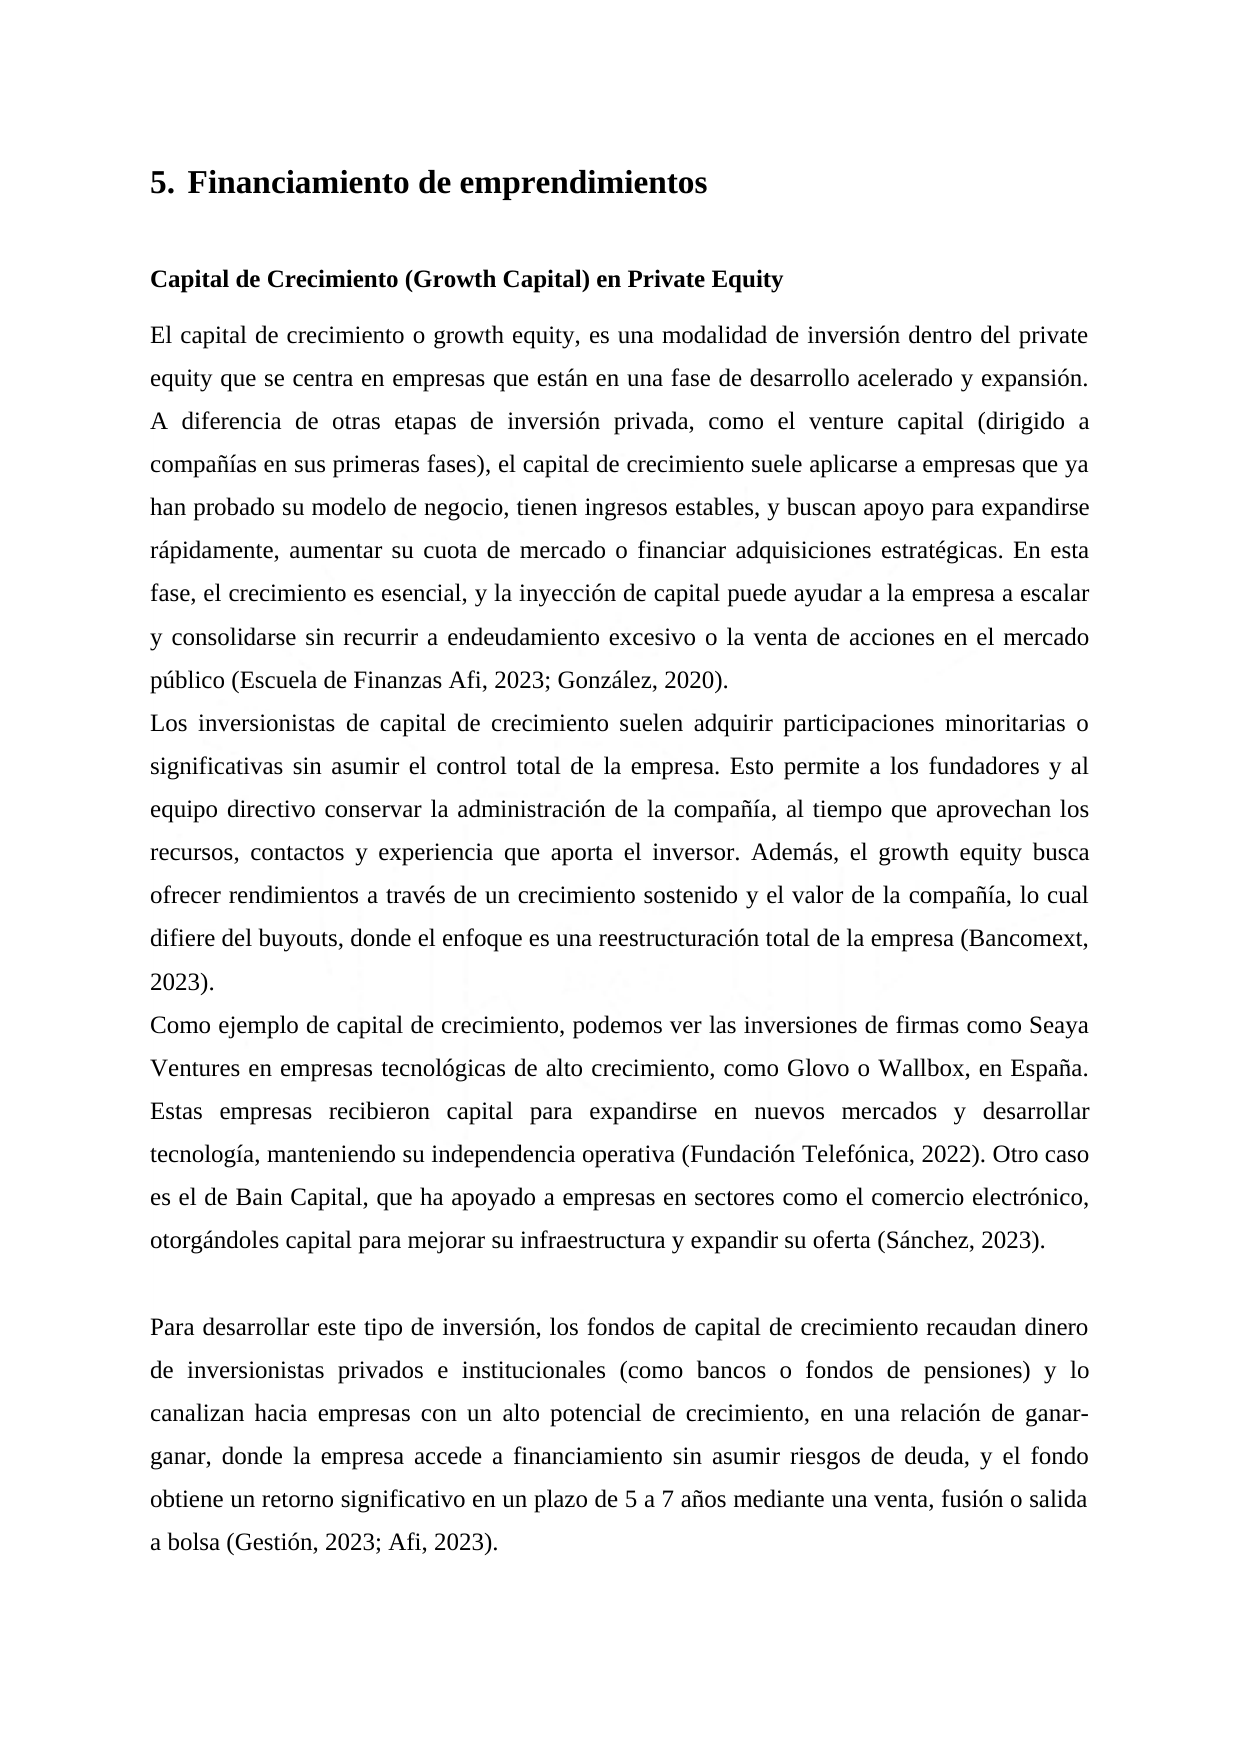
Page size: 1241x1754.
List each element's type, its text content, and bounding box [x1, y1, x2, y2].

text Financiamiento de emprendimientos [150, 162, 1090, 201]
text El capital de crecimiento o growth equity, es una modalidad de inversión dentro del private equity que se centra en empresas que están en una fase de desarrollo acelerado y expansión. A diferencia de otras etapas de inversión privada, como el venture capital (dirigido a compañías en sus primeras fases), el capital de crecimiento suele aplicarse a empresas que ya han probado su modelo de negocio, tienen ingresos estables, y buscan apoyo para expandirse rápidamente, aumentar su cuota de mercado o financiar adquisiciones estratégicas. En esta fase, el crecimiento es esencial, y la inyección de capital puede ayudar a la empresa a escalar y consolidarse sin recurrir a endeudamiento excesivo o la venta de acciones en el mercado público (Escuela de Finanzas Afi, 2023; González, 2020). [150, 320, 1090, 693]
text Como ejemplo de capital de crecimiento, podemos ver las inversiones de firmas como Seaya Ventures en empresas tecnológicas de alto crecimiento, como Glovo o Wallbox, en España. Estas empresas recibieron capital para expandirse en nuevos mercados y desarrollar tecnología, manteniendo su independencia operativa (Fundación Telefónica, 2022). Otro caso es el de Bain Capital, que ha apoyado a empresas en sectores como el comercio electrónico, otorgándoles capital para mejorar su infraestructura y expandir su oferta (Sánchez, 2023). [150, 1010, 1090, 1254]
text Para desarrollar este tipo de inversión, los fondos de capital de crecimiento recaudan dinero de inversionistas privados e institucionales (como bancos o fondos de pensiones) y lo canalizan hacia empresas con un alto potencial de crecimiento, en una relación de ganar-ganar, donde la empresa accede a financiamiento sin asumir riesgos de deuda, y el fondo obtiene un retorno significativo en un plazo de 5 a 7 años mediante una venta, fusión o salida a bolsa (Gestión, 2023; Afi, 2023). [150, 1312, 1090, 1556]
text Capital de Crecimiento (Growth Capital) en Private Equity [150, 264, 1090, 293]
text Los inversionistas de capital de crecimiento suelen adquirir participaciones minoritarias o significativas sin asumir el control total de la empresa. Esto permite a los fundadores y al equipo directivo conservar la administración de la compañía, al tiempo que aprovechan los recursos, contactos y experiencia que aporta el inversor. Además, el growth equity busca ofrecer rendimientos a través de un crecimiento sostenido y el valor de la compañía, lo cual difiere del buyouts, donde el enfoque es una reestructuración total de la empresa (Bancomext, 2023). [150, 708, 1090, 995]
